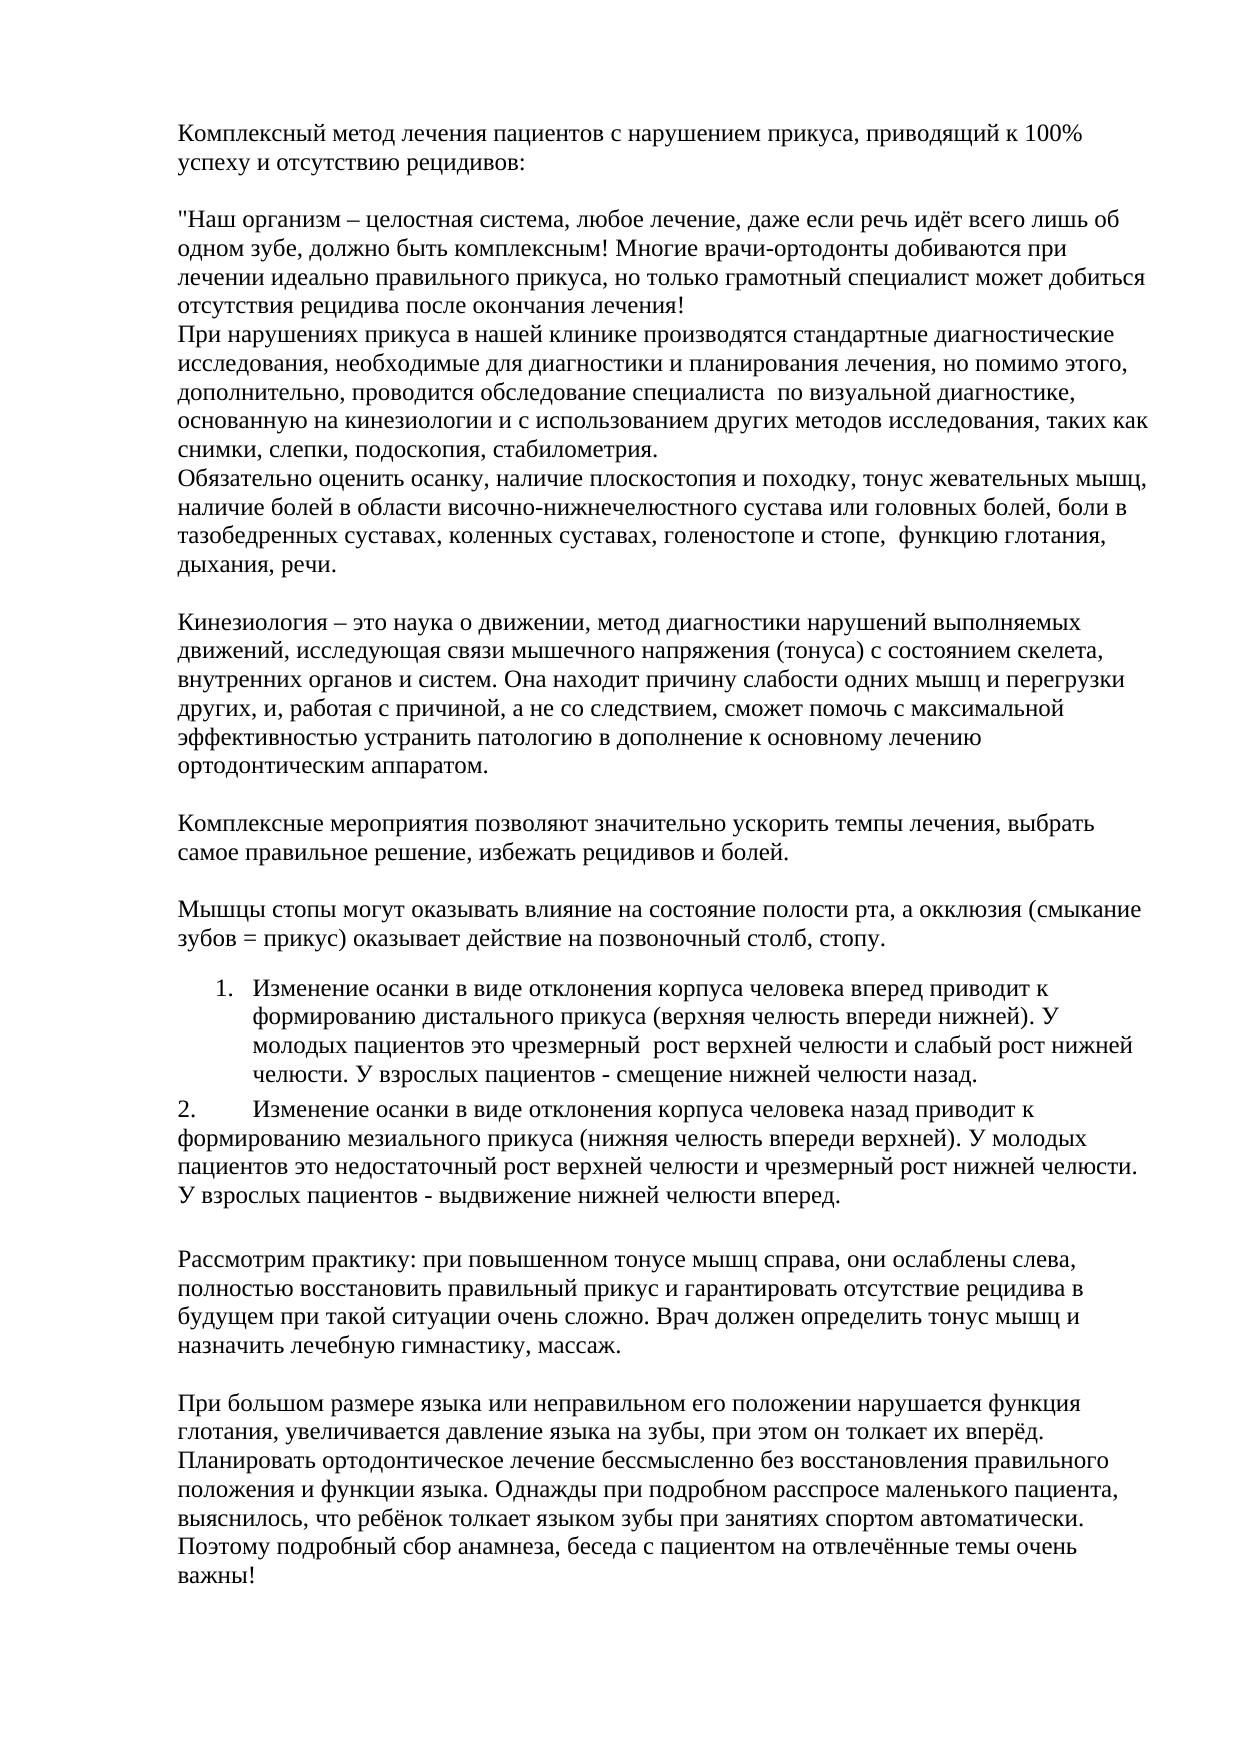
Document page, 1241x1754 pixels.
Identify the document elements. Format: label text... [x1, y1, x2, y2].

text Комплексный метод лечения пациентов с нарушением прикуса, приводящий к 100% успеху и отсутствию рецидивов: [177, 118, 1152, 176]
text Рассмотрим практику: при повышенном тонусе мышц справа, они ослаблены слева, полностью восстановить правильный прикус и гарантировать отсутствие рецидива в будущем при такой ситуации очень сложно. Врач должен определить тонус мышц и назначить лечебную гимнастику, массаж. [177, 1244, 1152, 1359]
text Кинезиология – это наука о движении, метод диагностики нарушений выполняемых движений, исследующая связи мышечного напряжения (тонуса) с состоянием скелета, внутренних органов и систем. Она находит причину слабости одних мышц и перегрузки других, и, работая с причиной, а не со следствием, сможет помочь с максимальной эффективностью устранить патологию в дополнение к основному лечению ортодонтическим аппаратом. [177, 607, 1152, 779]
list Изменение осанки в виде отклонения корпуса человека вперед приводит к формированию дистального прикуса (верхняя челюсть впереди нижней). У молодых пациентов это чрезмерный рост верхней челюсти и слабый рост нижней челюсти. У взрослых пациентов - смещение нижней челюсти назад. [215, 973, 1152, 1088]
text При нарушениях прикуса в нашей клинике производятся стандартные диагностические исследования, необходимые для диагностики и планирования лечения, но помимо этого, дополнительно, проводится обследование специалиста по визуальной диагностике, основанную на кинезиологии и с использованием других методов исследования, таких как снимки, слепки, подоскопия, стабилометрия. [177, 319, 1152, 463]
text Мышцы стопы могут оказывать влияние на состояние полости рта, а окклюзия (смыкание зубов = прикус) оказывает действие на позвоночный столб, стопу. [886, 894, 1152, 952]
text "Наш организм – целостная система, любое лечение, даже если речь идёт всего лишь об одном зубе, должно быть комплексным! Многие врачи-ортодонты добиваются при лечении идеально правильного прикуса, но только грамотный специалист может добиться отсутствия рецидива после окончания лечения! [177, 204, 1152, 319]
text Обязательно оценить осанку, наличие плоскостопия и походку, тонус жевательных мышц, наличие болей в области височно-нижнечелюстного сустава или головных болей, боли в тазобедренных суставах, коленных суставах, голеностопе и стопе, функцию глотания, дыхания, речи. [177, 463, 1152, 578]
text Комплексные мероприятия позволяют значительно ускорить темпы лечения, выбрать самое правильное решение, избежать рецидивов и болей. [177, 808, 1152, 866]
list Изменение осанки в виде отклонения корпуса человека назад приводит к формированию мезиального прикуса (нижняя челюсть впереди верхней). У молодых пациентов это недостаточный рост верхней челюсти и чрезмерный рост нижней челюсти. У взрослых пациентов - выдвижение нижней челюсти вперед. [177, 1094, 1152, 1209]
text При большом размере языка или неправильном его положении нарушается функция глотания, увеличивается давление языка на зубы, при этом он толкает их вперёд. Планировать ортодонтическое лечение бессмысленно без восстановления правильного положения и функции языка. Однажды при подробном расспросе маленького пациента, выяснилось, что ребёнок толкает языком зубы при занятиях спортом автоматически. Поэтому подробный сбор анамнеза, беседа с пациентом на отвлечённые темы очень важны! [177, 1388, 1152, 1589]
